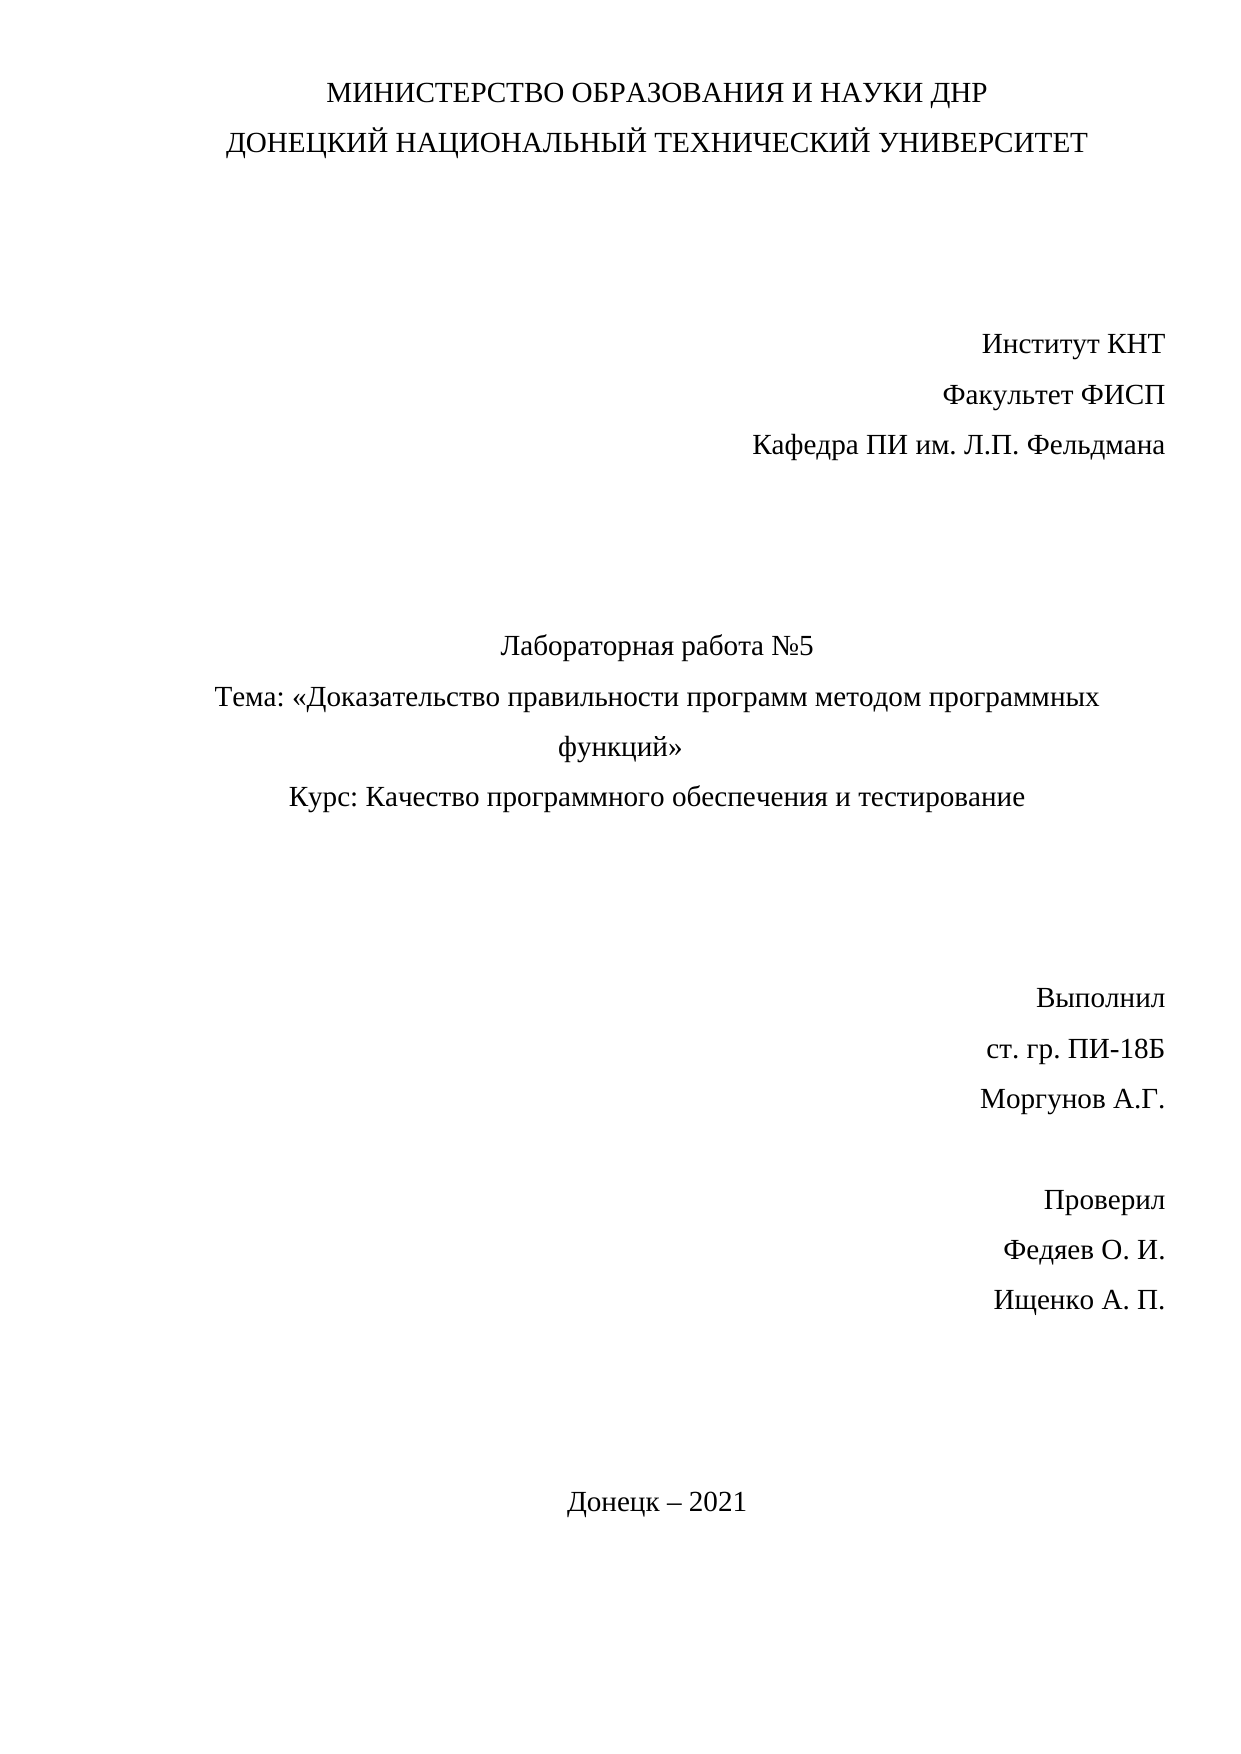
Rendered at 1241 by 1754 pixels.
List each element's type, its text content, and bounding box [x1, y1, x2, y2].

text МИНИСТЕРСТВО ОБРАЗОВАНИЯ И НАУКИ ДНР [75, 75, 1165, 108]
text Кафедра ПИ им. Л.П. Фельдмана [75, 427, 1165, 461]
text Донецк – 2021 [75, 1484, 1165, 1517]
text Тема: «Доказательство правильности программ методом программных функций» [75, 679, 1165, 763]
text Выполнил [75, 981, 1165, 1014]
text Моргунов А.Г. [75, 1081, 1165, 1115]
text ДОНЕЦКИЙ НАЦИОНАЛЬНЫЙ ТЕХНИЧЕСКИЙ УНИВЕРСИТЕТ [75, 125, 1165, 159]
text Проверил [75, 1182, 1165, 1215]
text Факультет ФИСП [75, 377, 1165, 410]
text Курс: Качество программного обеспечения и тестирование [75, 779, 1165, 813]
text Лабораторная работа №5 [75, 628, 1165, 662]
text Институт КНТ [75, 327, 1165, 360]
text Федяев О. И. [75, 1232, 1165, 1266]
text ст. гр. ПИ-18Б [75, 1031, 1165, 1064]
text Ищенко А. П. [75, 1282, 1165, 1316]
